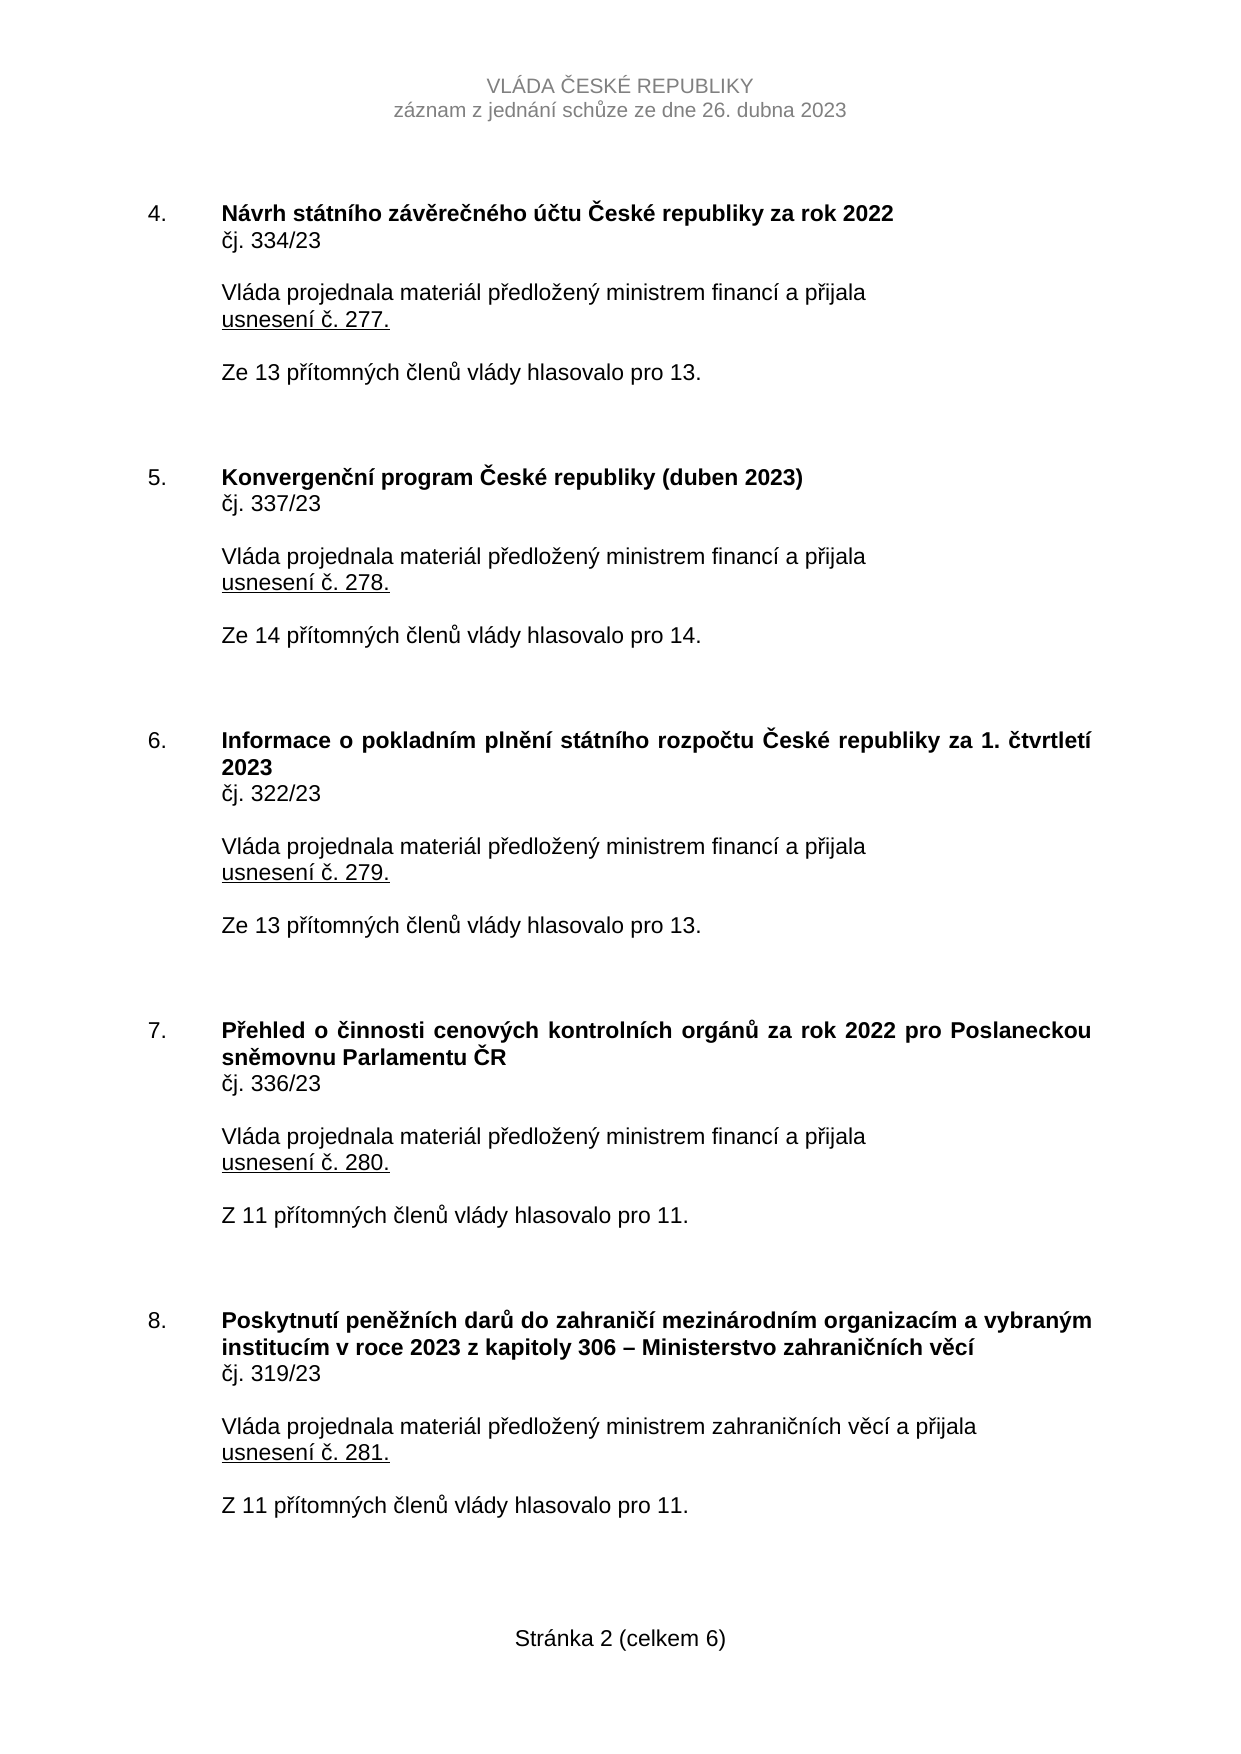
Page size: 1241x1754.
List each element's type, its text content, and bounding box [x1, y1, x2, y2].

text čj. 322/23 [148, 780, 1093, 806]
text 4. Návrh státního závěrečného účtu České republiky za rok 2022 [148, 200, 1093, 227]
text usnesení č. 278. [148, 569, 1093, 596]
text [148, 1413, 1093, 1439]
text čj. 336/23 [148, 1070, 1093, 1096]
text usnesení č. 279. [148, 859, 1093, 886]
text Z 11 přítomných členů vlády hlasovalo pro 11. [148, 1202, 1093, 1228]
text usnesení č. 281. [148, 1439, 1093, 1465]
text čj. 319/23 [148, 1360, 1093, 1386]
text Vláda projednala materiál předložený ministrem financí a přijala [148, 543, 1093, 569]
text 5. Konvergenční program České republiky (duben 2023) [148, 464, 1093, 490]
text Vláda projednala materiál předložený ministrem financí a přijala [148, 279, 1093, 306]
text usnesení č. 280. [148, 1149, 1093, 1175]
text 6. Informace o pokladním plnění státního rozpočtu České republiky za 1. čtvrtletí 2023 [148, 727, 1093, 780]
text 8. Poskytnutí peněžních darů do zahraničí mezinárodním organizacím a vybraným institucím v roce 2023 z kapitoly 306 – Ministerstvo zahraničních věcí [148, 1307, 1093, 1360]
text 7. Přehled o činnosti cenových kontrolních orgánů za rok 2022 pro Poslaneckou sněmovnu Parlamentu ČR [148, 1017, 1093, 1070]
text Ze 13 přítomných členů vlády hlasovalo pro 13. [148, 358, 1093, 385]
text Vláda projednala materiál předložený ministrem financí a přijala [148, 833, 1093, 859]
text čj. 337/23 [148, 490, 1093, 517]
text Ze 14 přítomných členů vlády hlasovalo pro 14. [148, 622, 1093, 648]
text Z 11 přítomných členů vlády hlasovalo pro 11. [148, 1492, 1093, 1518]
text čj. 334/23 [148, 227, 1093, 253]
text Vláda projednala materiál předložený ministrem financí a přijala [148, 1123, 1093, 1149]
text usnesení č. 277. [148, 306, 1093, 332]
text Ze 13 přítomných členů vlády hlasovalo pro 13. [148, 912, 1093, 938]
